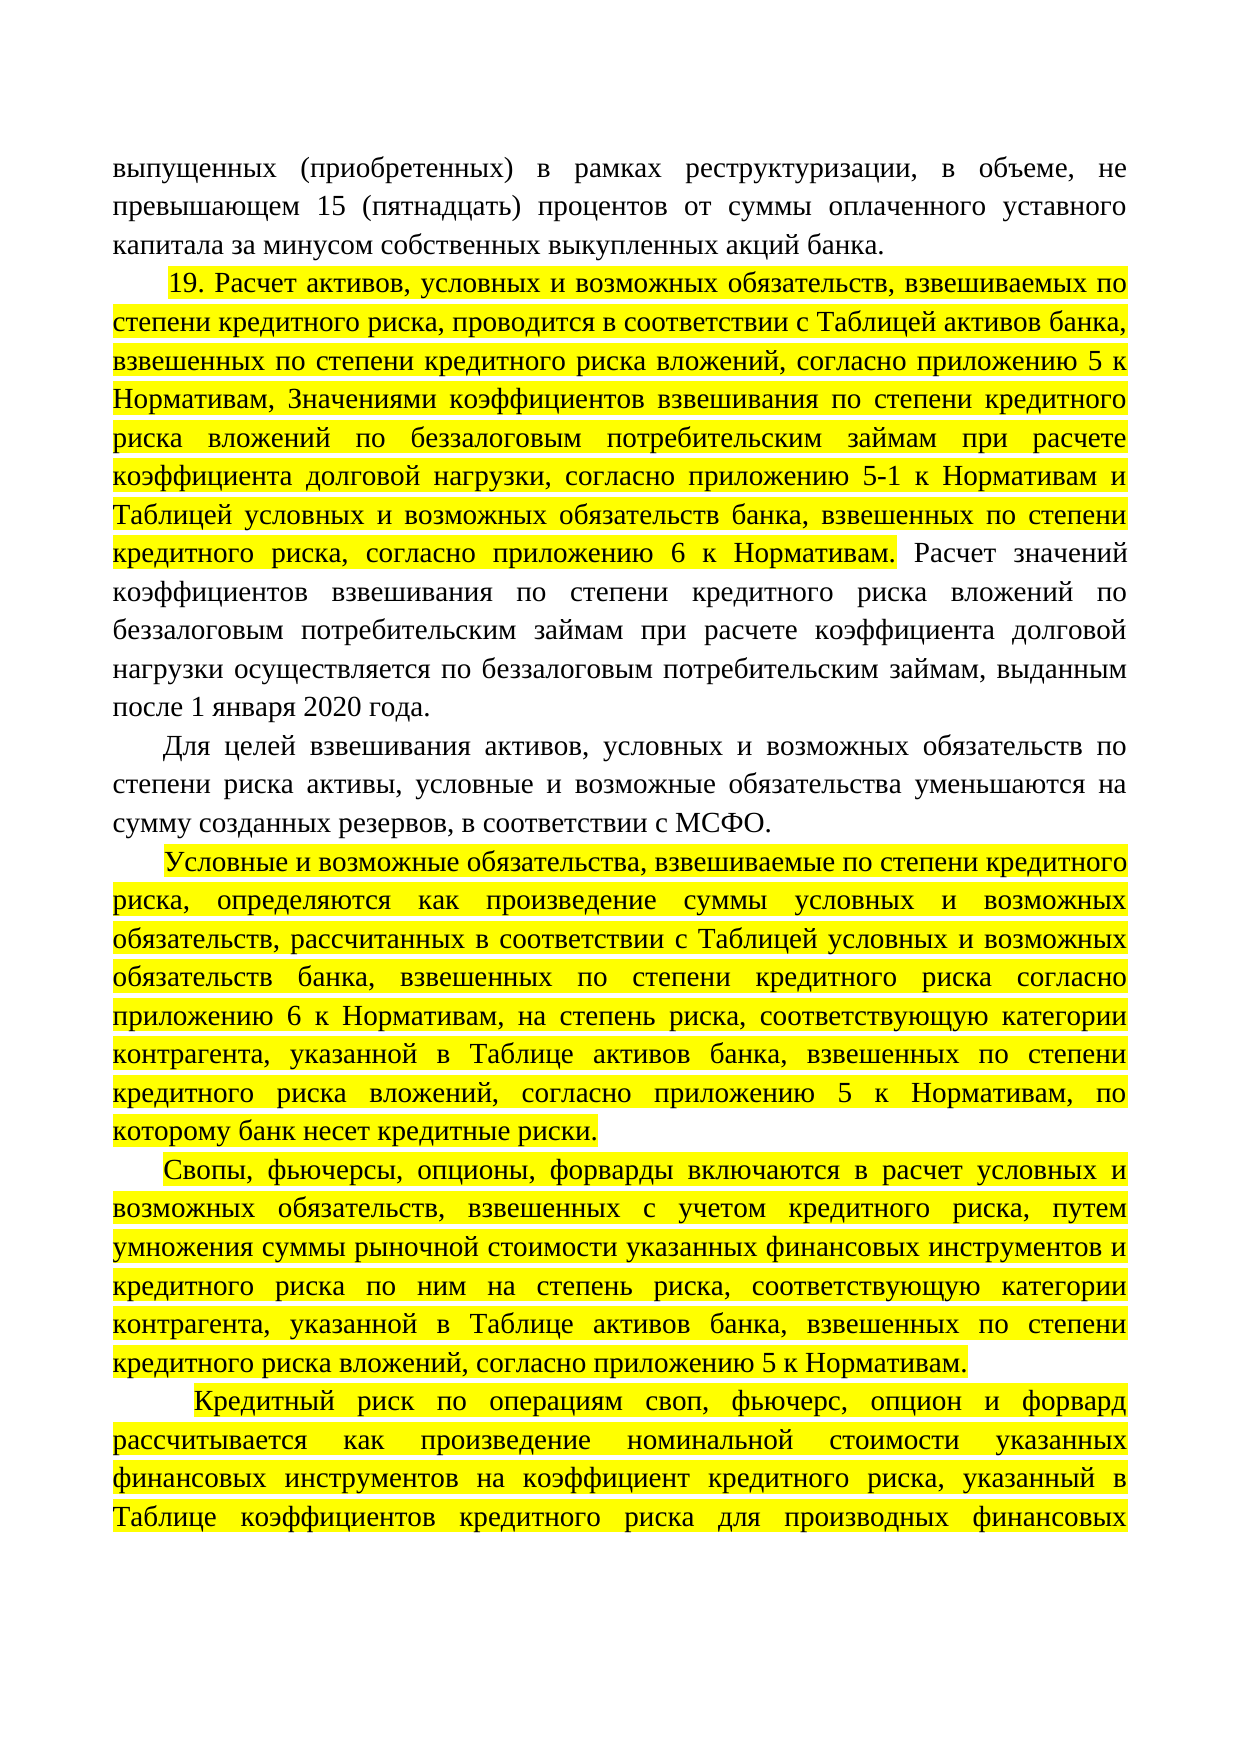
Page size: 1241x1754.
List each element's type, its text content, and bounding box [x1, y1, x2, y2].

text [112, 150, 1128, 261]
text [112, 1383, 1128, 1532]
text Свопы, фьючерсы, опционы, форварды включаются в расчет условных и возможных обязательств, взвешенных с учетом кредитного риска, путем умножения суммы рыночной стоимости указанных финансовых инструментов и кредитного риска по ним на степень риска, соответствующую категории контрагента, указанной в Таблице активов банка, взвешенных по степени кредитного риска вложений, согласно приложению 5 к Нормативам. [112, 1152, 1128, 1378]
text 19. Расчет активов, условных и возможных обязательств, взвешиваемых по степени кредитного риска, проводится в соответствии с Таблицей активов банка, взвешенных по степени кредитного риска вложений, согласно приложению 5 к Нормативам, Значениями коэффициентов взвешивания по степени кредитного риска вложений по беззалоговым потребительским займам при расчете коэффициента долговой нагрузки, согласно приложению 5-1 к Нормативам и Таблицей условных и возможных обязательств банка, взвешенных по степени кредитного риска, согласно приложению 6 к Нормативам. Расчет значений коэффициентов взвешивания по степени кредитного риска вложений по беззалоговым потребительским займам при расчете коэффициента долговой нагрузки осуществляется по беззалоговым потребительским займам, выданным после 1 января 2020 года. [112, 266, 1128, 723]
text Условные и возможные обязательства, взвешиваемые по степени кредитного риска, определяются как произведение суммы условных и возможных обязательств, рассчитанных в соответствии с Таблицей условных и возможных обязательств банка, взвешенных по степени кредитного риска согласно приложению 6 к Нормативам, на степень риска, соответствующую категории контрагента, указанной в Таблице активов банка, взвешенных по степени кредитного риска вложений, согласно приложению 5 к Нормативам, по которому банк несет кредитные риски. [112, 844, 1128, 1147]
text Для целей взвешивания активов, условных и возможных обязательств по степени риска активы, условные и возможные обязательства уменьшаются на сумму созданных резервов, в соответствии с МСФО. [112, 728, 1128, 839]
